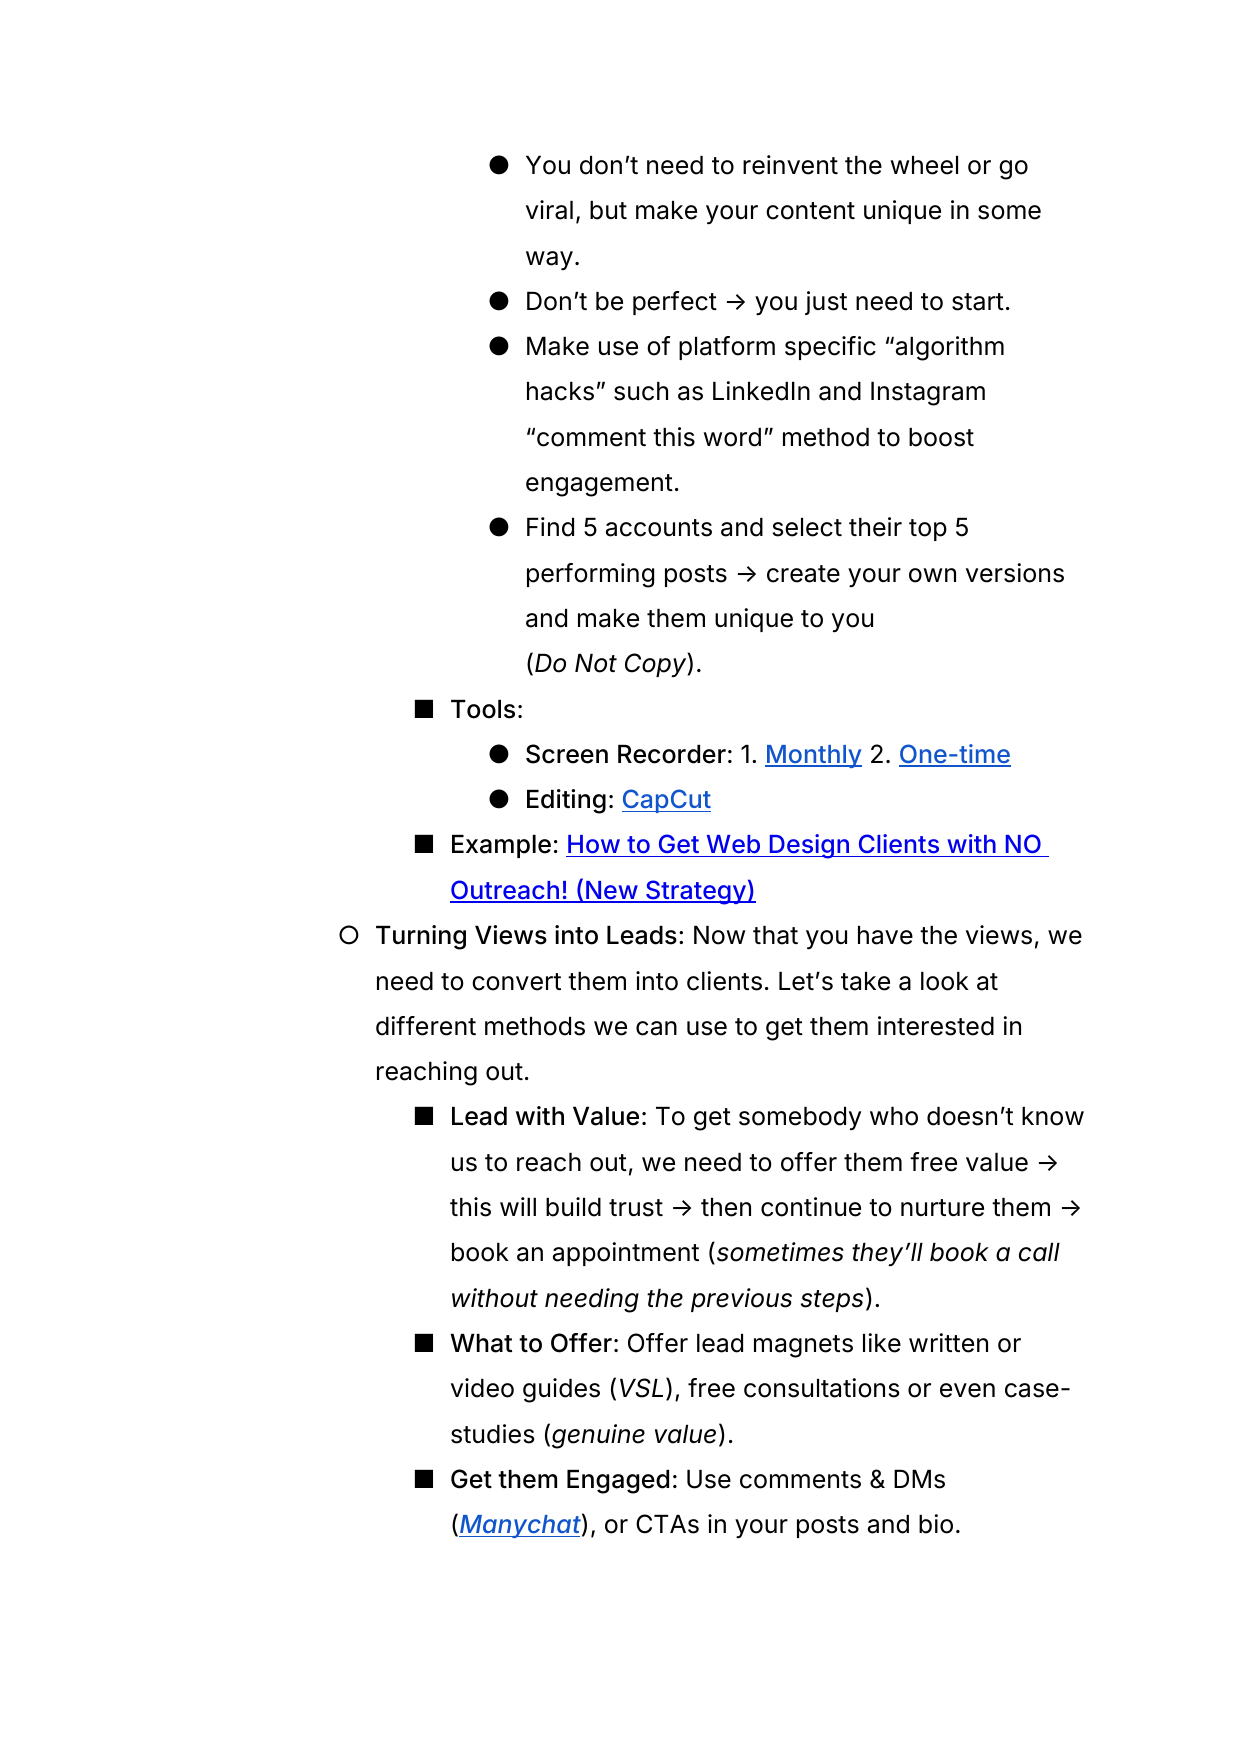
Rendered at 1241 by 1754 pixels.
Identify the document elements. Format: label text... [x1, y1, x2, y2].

list What to Offer: Offer lead magnets like written or video guides (VSL), free consultations or even case-studies (genuine value). [412, 1328, 1090, 1449]
list Don’t be perfect → you just need to start. [487, 286, 1090, 316]
list Get them Engaged: Use comments & DMs (Manychat), or CTAs in your posts and bio. [412, 1464, 1090, 1539]
list Tools: [412, 694, 1090, 724]
list Find 5 accounts and select their top 5 performing posts → create your own versions and make them unique to you (Do Not Copy). [487, 512, 1090, 679]
list Make use of platform specific “algorithm hacks” such as LinkedIn and Instagram “comment this word” method to boost engagement. [487, 331, 1090, 497]
list Editing: CapCut [487, 784, 1090, 814]
list Example: How to Get Web Design Clients with NO Outreach! (New Strategy) [412, 830, 1090, 905]
list Turning Views into Leads: Now that you have the views, we need to convert them into clients. Let’s take a look at different methods we can use to get them interested in reaching out. [337, 920, 1090, 1086]
list Lead with Value: To get somebody who doesn’t know us to reach out, we need to offer them free value → this will build trust → then continue to nurture them → book an appointment (sometimes they’ll book a call without needing the previous steps). [412, 1102, 1090, 1313]
list Screen Recorder: 1. Monthly 2. One-time [487, 739, 1090, 769]
list You don’t need to reinvent the wheel or go viral, but make your content unique in some way. [487, 150, 1090, 271]
